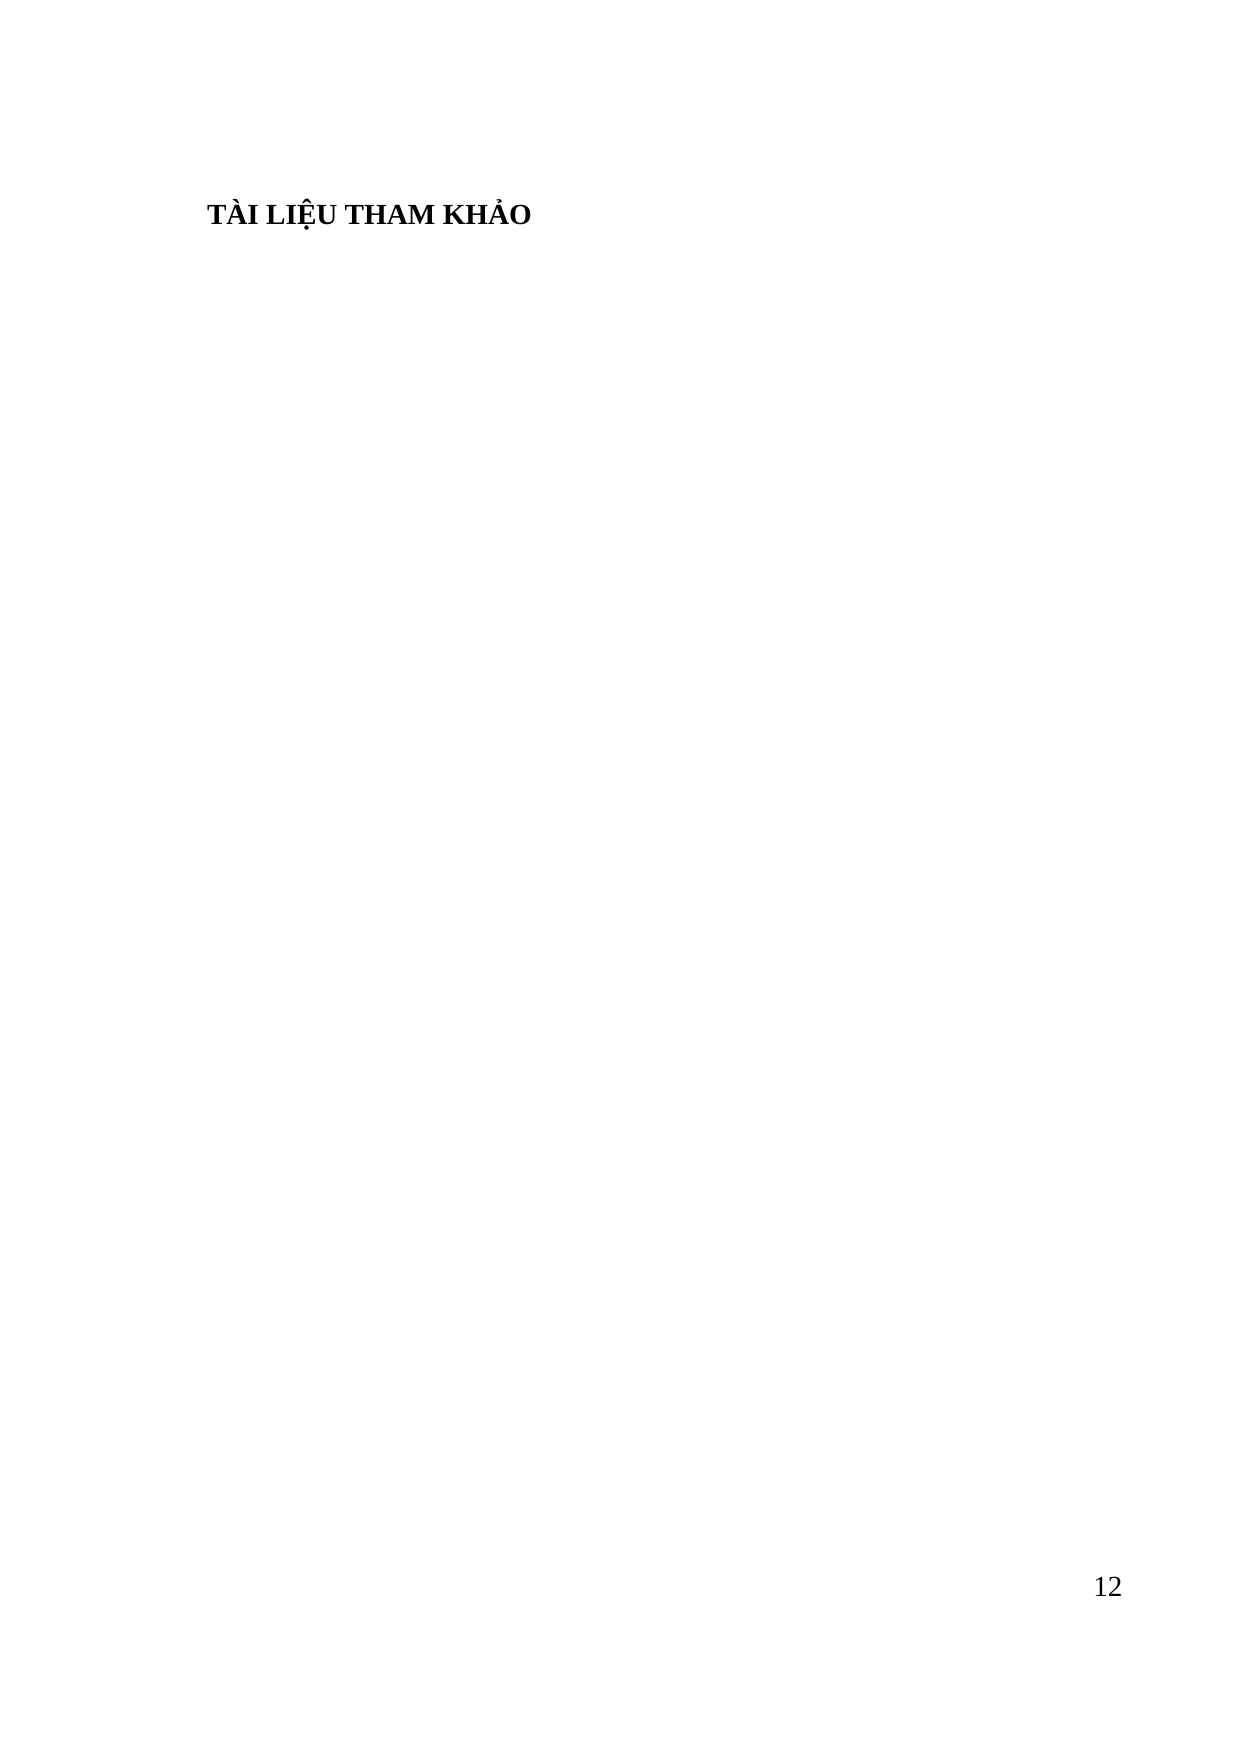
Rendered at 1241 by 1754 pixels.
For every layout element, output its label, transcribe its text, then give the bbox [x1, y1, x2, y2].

subtitle TÀI LIỆU THAM KHẢO [207, 197, 1122, 230]
